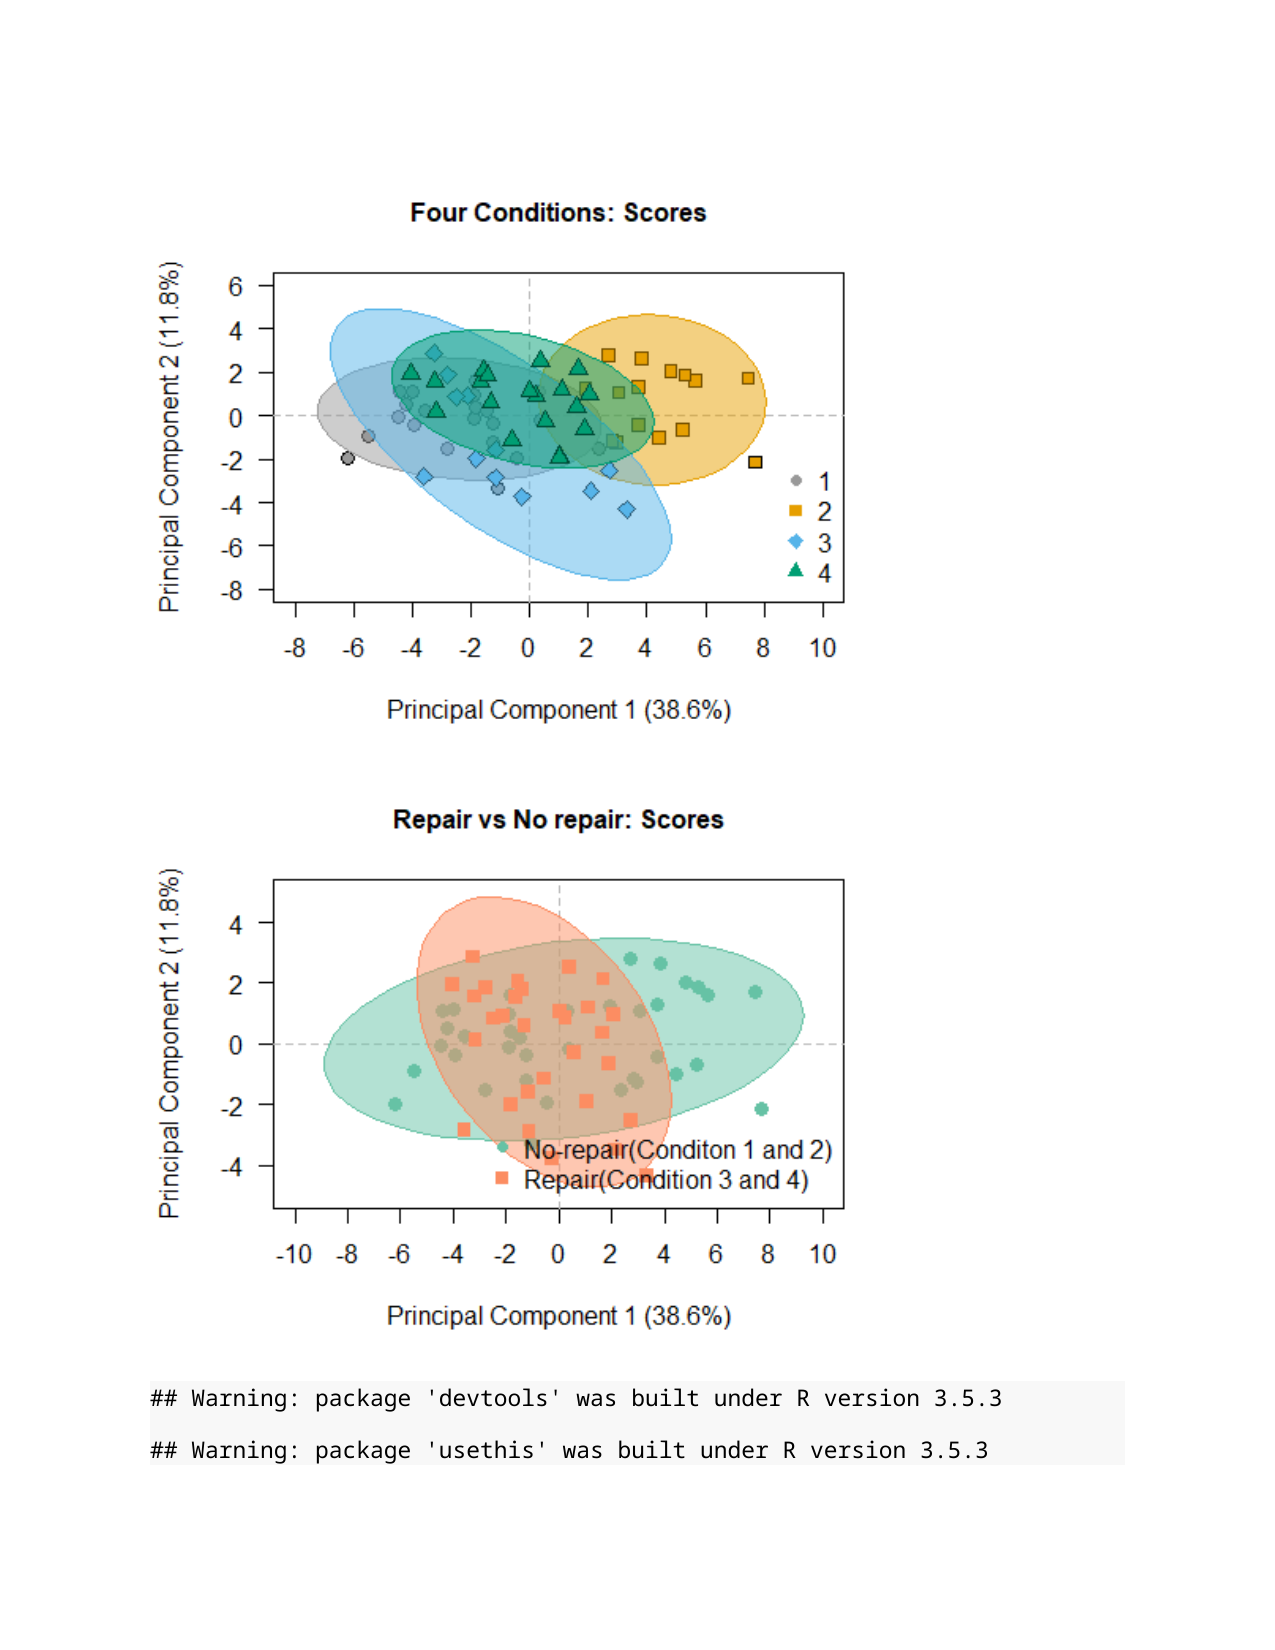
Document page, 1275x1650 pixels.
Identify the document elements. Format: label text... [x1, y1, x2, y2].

text ## Warning: package 'usethis' was built under R version 3.5.3 [150, 1433, 1125, 1465]
picture [150, 150, 908, 1363]
text ## Warning: package 'devtools' was built under R version 3.5.3 [150, 1381, 1125, 1413]
